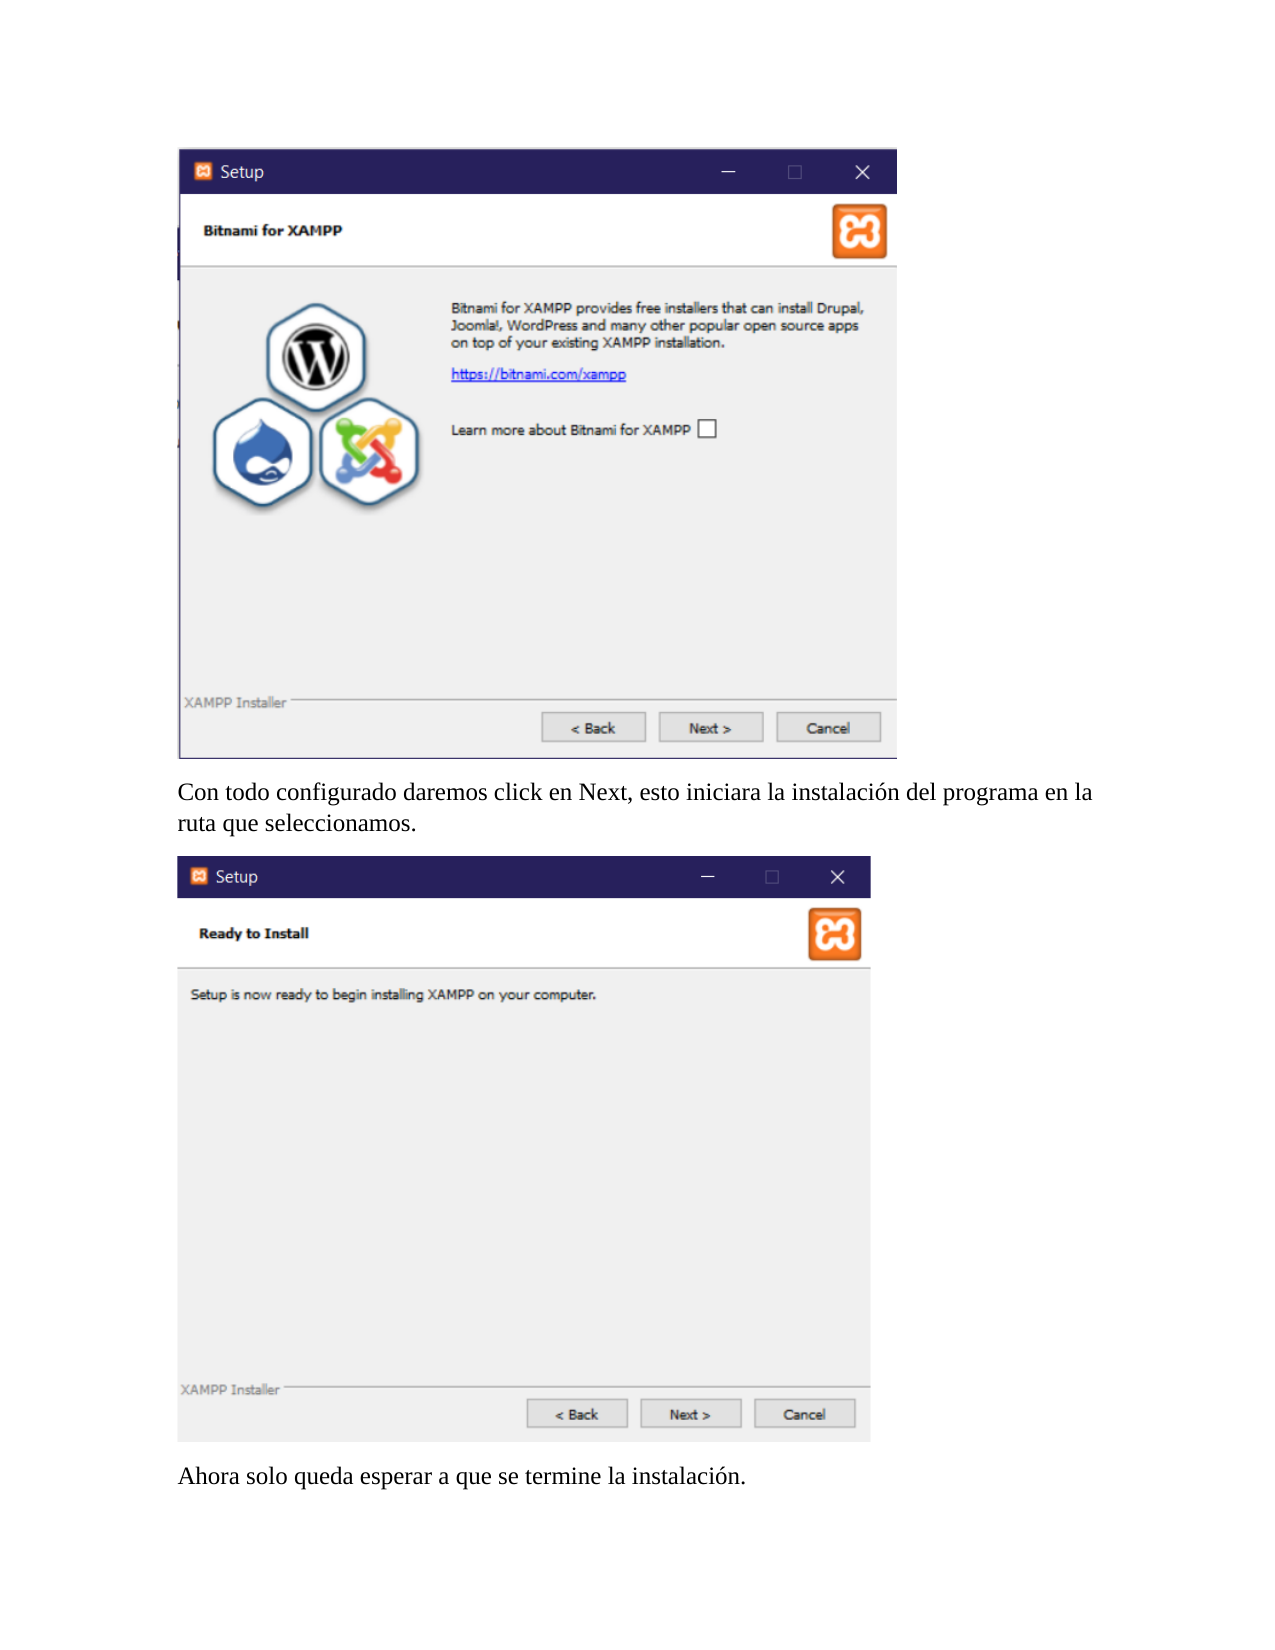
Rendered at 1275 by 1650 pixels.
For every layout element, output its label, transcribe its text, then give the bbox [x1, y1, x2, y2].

picture [177, 856, 871, 1442]
text Con todo configurado daremos click en Next, esto iniciara la instalación del programa en la ruta que seleccionamos. [177, 777, 1098, 837]
picture [177, 147, 897, 759]
text Ahora solo queda esperar a que se termine la instalación. [177, 1461, 1098, 1490]
